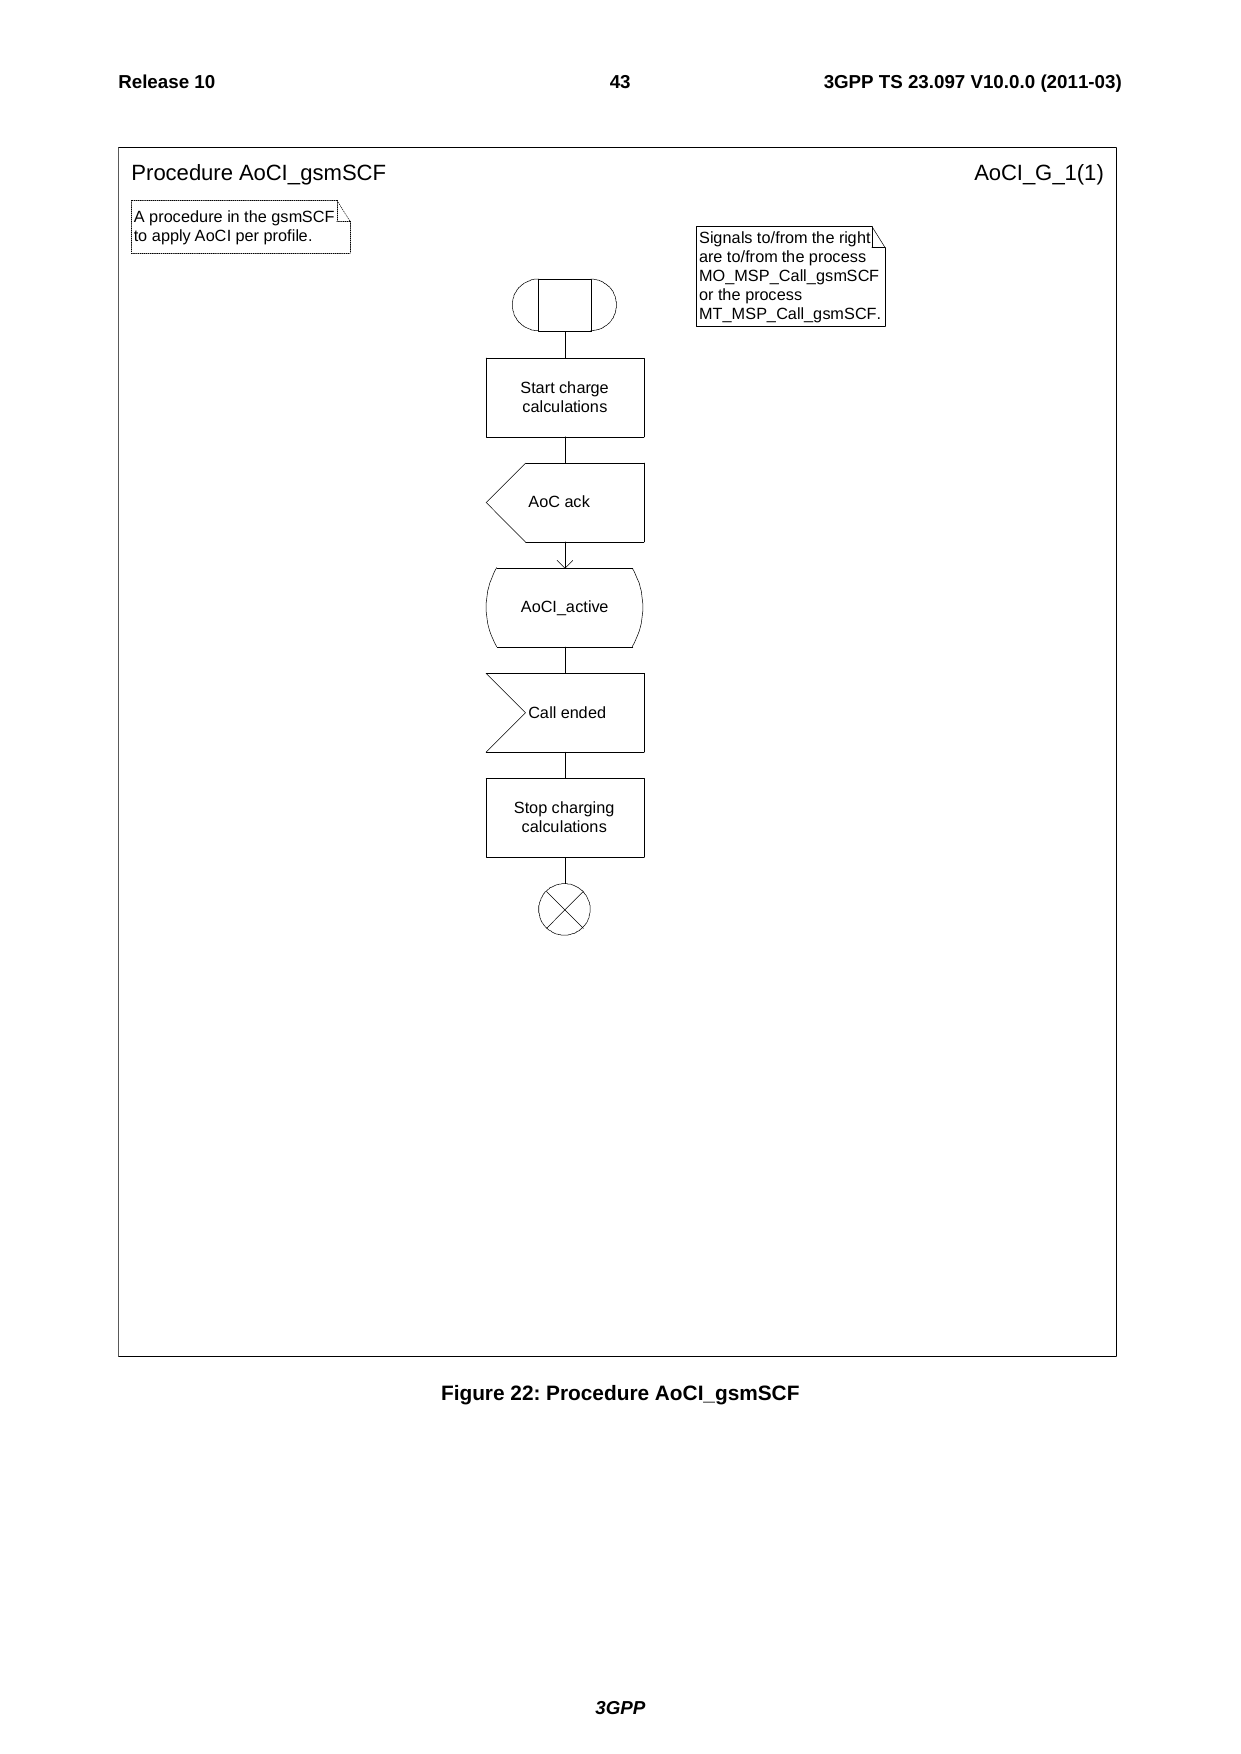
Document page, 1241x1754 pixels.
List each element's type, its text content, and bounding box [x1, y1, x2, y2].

text Figure 22: Procedure AoCI_gsmSCF [118, 1381, 1122, 1404]
